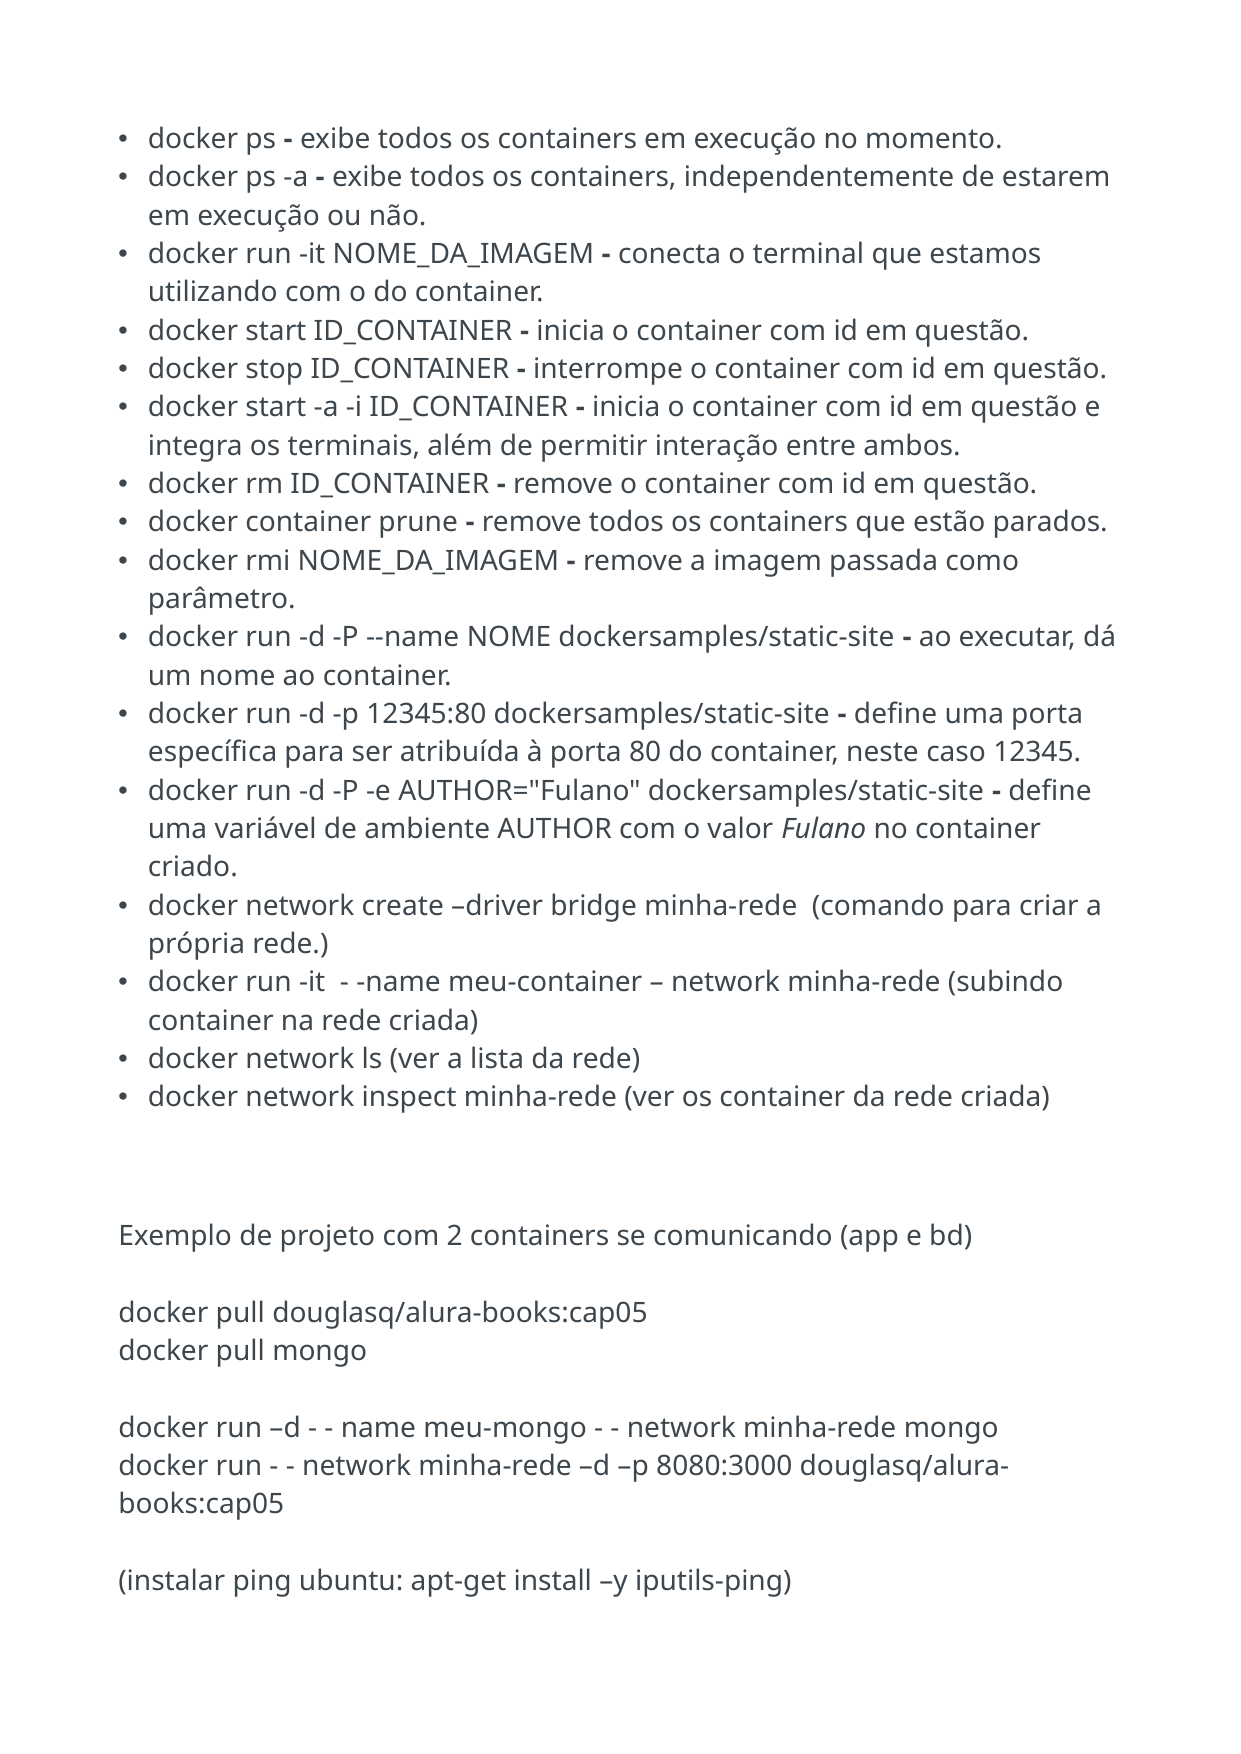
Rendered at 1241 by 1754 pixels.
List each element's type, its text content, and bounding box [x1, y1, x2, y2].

list docker start ID_CONTAINER - inicia o container com id em questão. [118, 310, 1122, 348]
text docker run –d - - name meu-mongo - - network minha-rede mongo [118, 1407, 1122, 1446]
list docker run -d -P -e AUTHOR="Fulano" dockersamples/static-site - define uma variável de ambiente AUTHOR com o valor Fulano no container criado. [118, 770, 1122, 885]
list docker ps -a - exibe todos os containers, independentemente de estarem em execução ou não. [118, 156, 1122, 233]
list docker rmi NOME_DA_IMAGEM - remove a imagem passada como parâmetro. [118, 540, 1122, 616]
list docker network inspect minha-rede (ver os container da rede criada) [118, 1076, 1122, 1115]
text (instalar ping ubuntu: apt-get install –y iputils-ping) [118, 1561, 1122, 1599]
list docker rm ID_CONTAINER - remove o container com id em questão. [118, 463, 1122, 501]
list docker ps - exibe todos os containers em execução no momento. [118, 118, 1122, 156]
list docker network create –driver bridge minha-rede (comando para criar a própria rede.) [118, 885, 1122, 961]
list docker stop ID_CONTAINER - interrompe o container com id em questão. [118, 348, 1122, 386]
list docker start -a -i ID_CONTAINER - inicia o container com id em questão e integra os terminais, além de permitir interação entre ambos. [118, 386, 1122, 463]
list docker run -it - -name meu-container – network minha-rede (subindo container na rede criada) [118, 961, 1122, 1038]
text docker run - - network minha-rede –d –p 8080:3000 douglasq/alura-books:cap05 [118, 1446, 1122, 1522]
text docker pull mongo [118, 1331, 1122, 1369]
text Exemplo de projeto com 2 containers se comunicando (app e bd) [118, 1216, 1122, 1254]
list docker network ls (ver a lista da rede) [118, 1038, 1122, 1076]
list docker container prune - remove todos os containers que estão parados. [118, 501, 1122, 540]
list docker run -d -P --name NOME dockersamples/static-site - ao executar, dá um nome ao container. [118, 616, 1122, 693]
list docker run -d -p 12345:80 dockersamples/static-site - define uma porta específica para ser atribuída à porta 80 do container, neste caso 12345. [118, 693, 1122, 770]
text docker pull douglasq/alura-books:cap05 [118, 1292, 1122, 1331]
list docker run -it NOME_DA_IMAGEM - conecta o terminal que estamos utilizando com o do container. [118, 233, 1122, 310]
